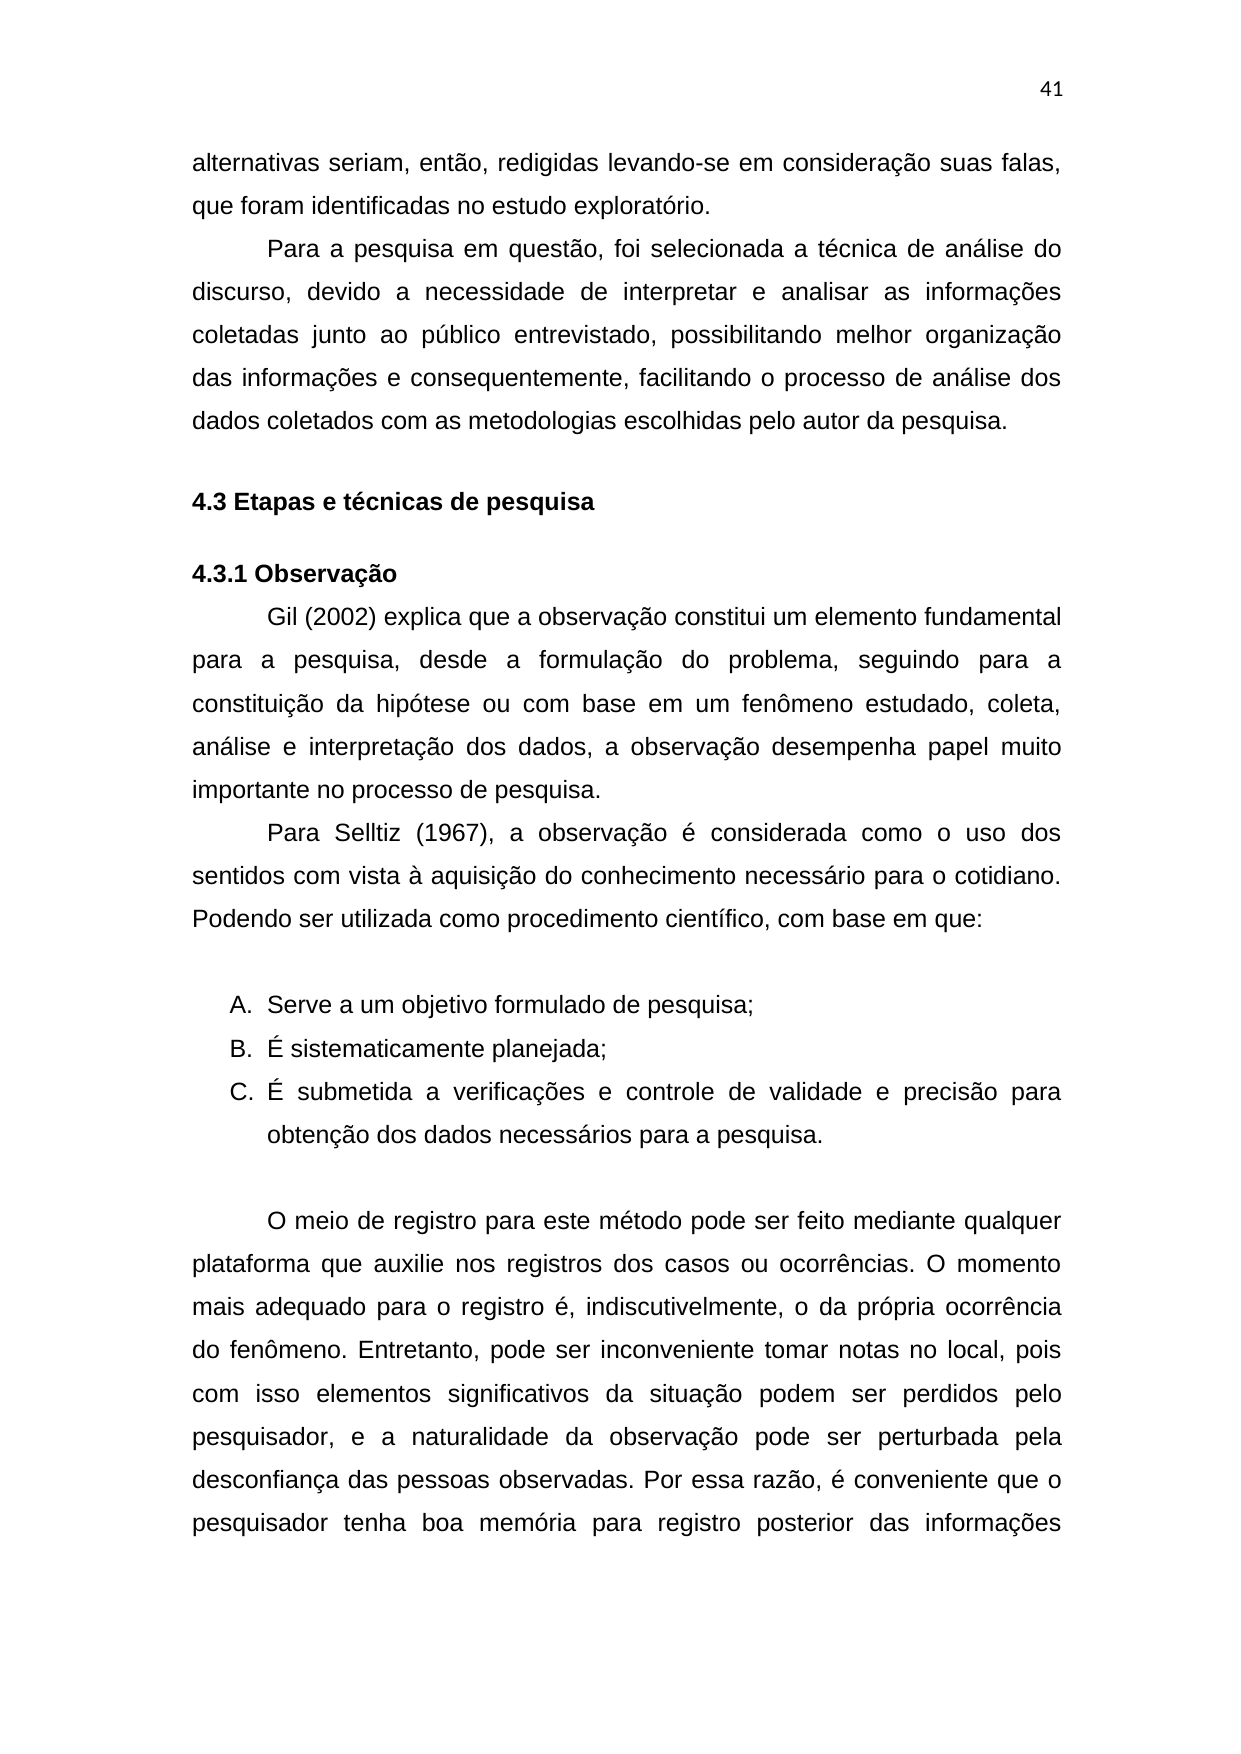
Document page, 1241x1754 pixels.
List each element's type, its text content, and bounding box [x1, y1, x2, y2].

text Gil (2002) explica que a observação constitui um elemento fundamental para a pesquisa, desde a formulação do problema, seguindo para a constituição da hipótese ou com base em um fenômeno estudado, coleta, análise e interpretação dos dados, a observação desempenha papel muito importante no processo de pesquisa. [192, 602, 1063, 804]
list É submetida a verificações e controle de validade e precisão para obtenção dos dados necessários para a pesquisa. [229, 1077, 1063, 1149]
subtitle 4.3 Etapas e técnicas de pesquisa [192, 487, 1063, 516]
text Para a pesquisa em questão, foi selecionada a técnica de análise do discurso, devido a necessidade de interpretar e analisar as informações coletadas junto ao público entrevistado, possibilitando melhor organização das informações e consequentemente, facilitando o processo de análise dos dados coletados com as metodologias escolhidas pelo autor da pesquisa. [192, 234, 1063, 435]
list Serve a um objetivo formulado de pesquisa; [229, 991, 1063, 1019]
list É sistematicamente planejada; [229, 1034, 1063, 1062]
subtitle 4.3.1 Observação [192, 559, 1063, 588]
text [192, 148, 1063, 219]
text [192, 1206, 1063, 1537]
text Para Selltiz (1967), a observação é considerada como o uso dos sentidos com vista à aquisição do conhecimento necessário para o cotidiano. Podendo ser utilizada como procedimento científico, com base em que: [192, 818, 1063, 933]
